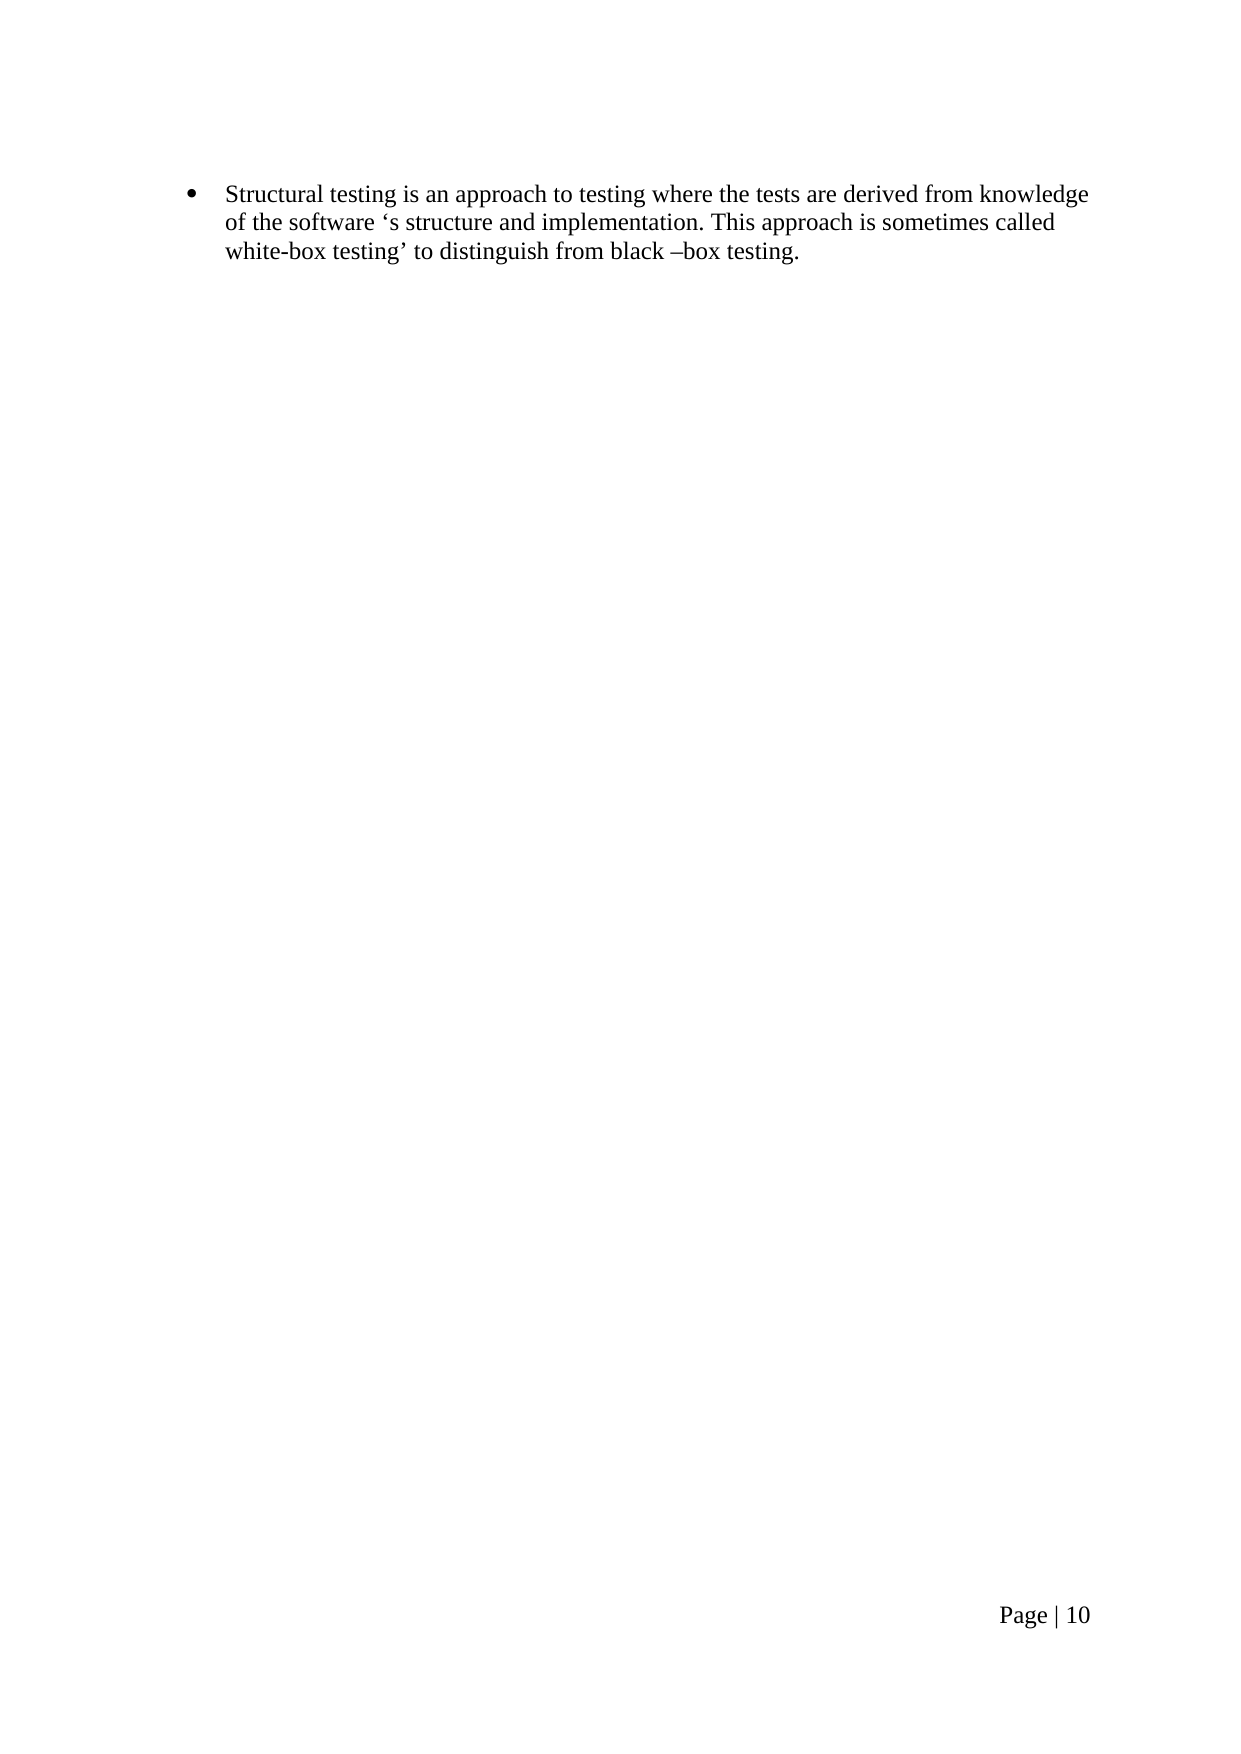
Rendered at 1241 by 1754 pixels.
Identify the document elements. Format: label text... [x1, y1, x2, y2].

list Structural testing is an approach to testing where the tests are derived from knowledge of the software ‘s structure and implementation. This approach is sometimes called white-box testing’ to distinguish from black –box testing. [187, 179, 1090, 265]
